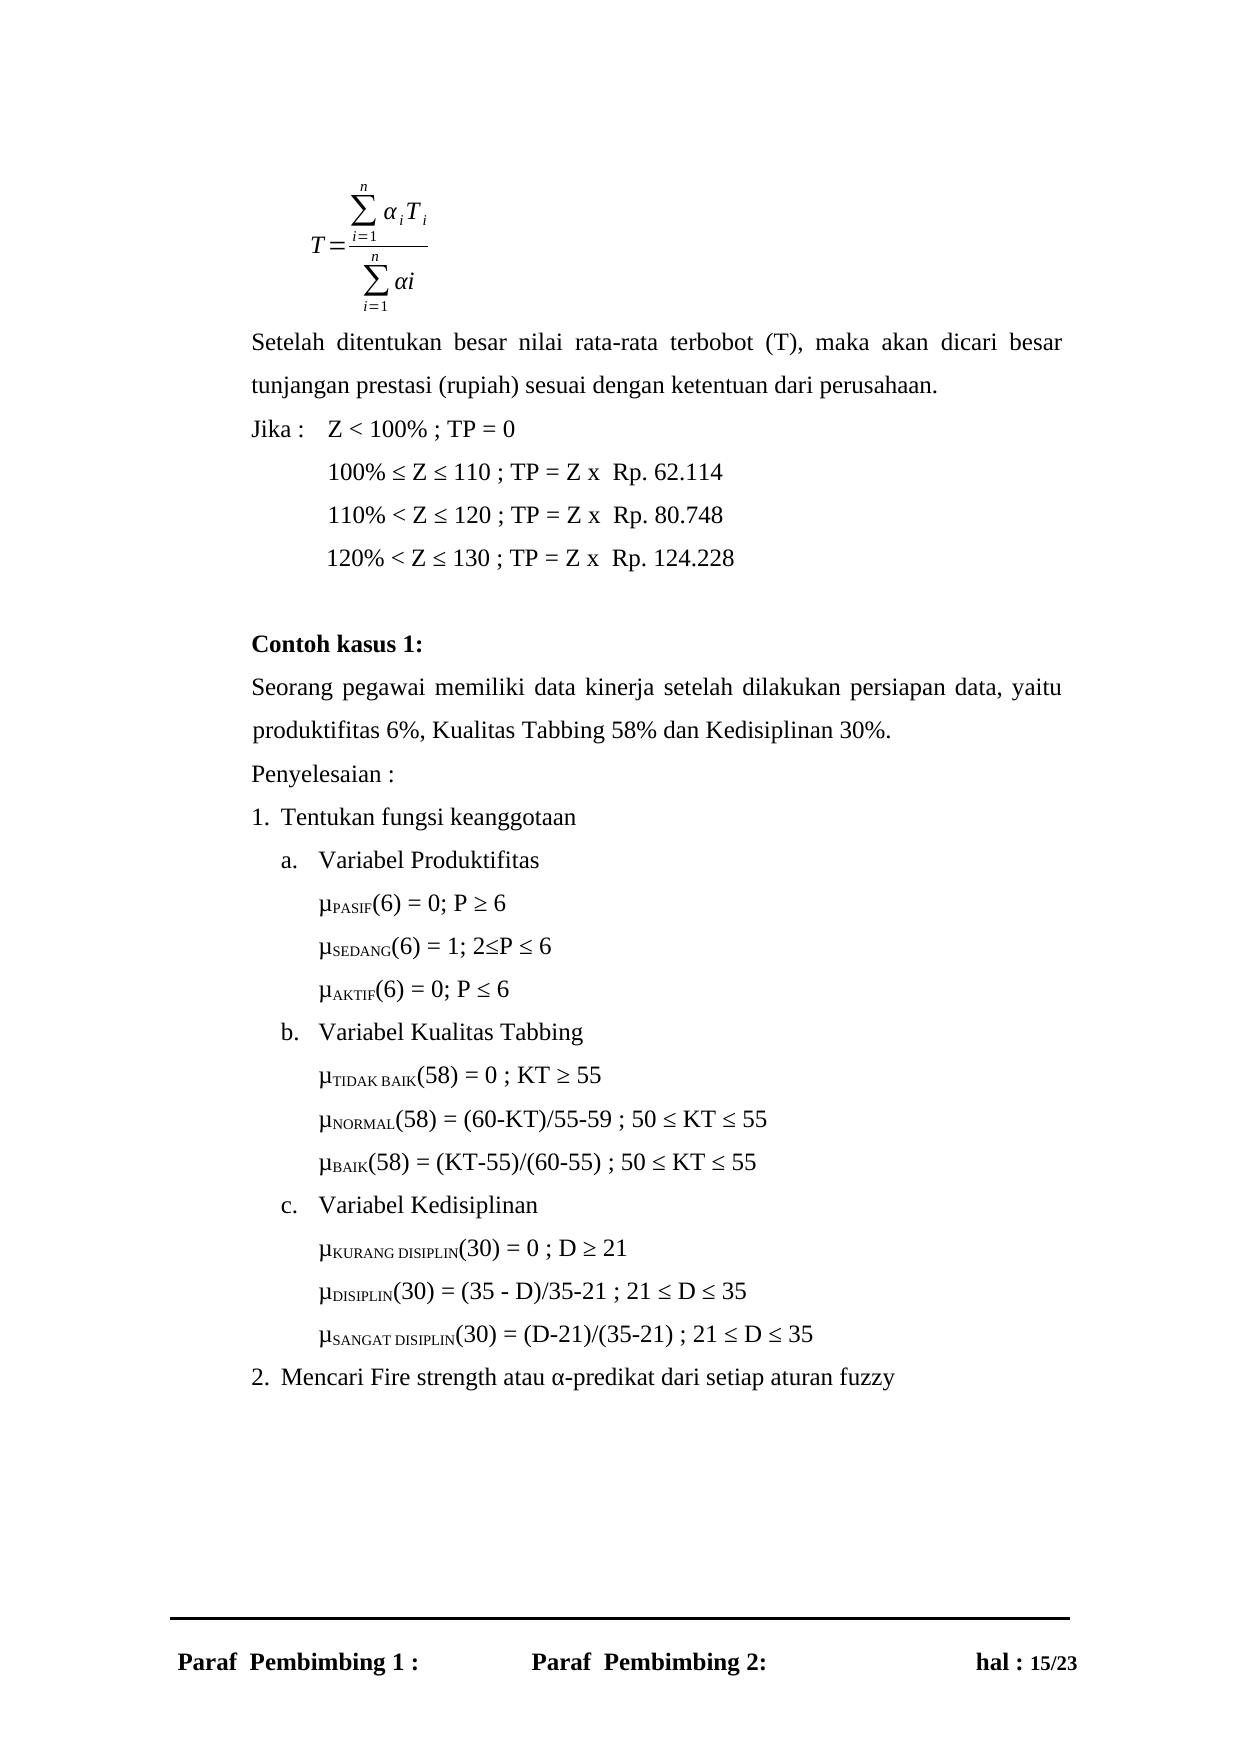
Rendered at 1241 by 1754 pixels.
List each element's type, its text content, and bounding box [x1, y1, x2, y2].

list 100% ≤ Z ≤ 110 ; TP = Z x Rp. 62.114 [251, 457, 1063, 486]
list µNORMAL(58) = (60-KT)/55-59 ; 50 ≤ KT ≤ 55 [318, 1104, 1063, 1132]
list 110% < Z ≤ 120 ; TP = Z x Rp. 80.748 [326, 500, 1063, 529]
list Tentukan fungsi keanggotaan [251, 802, 1063, 831]
list µSEDANG(6) = 1; 2≤P ≤ 6 [318, 931, 1063, 960]
list Contoh kasus 1: [251, 629, 1063, 658]
list Variabel Kedisiplinan [281, 1190, 1063, 1219]
list µAKTIF(6) = 0; P ≤ 6 [318, 974, 1063, 1003]
list Setelah ditentukan besar nilai rata-rata terbobot (T), maka akan dicari besar tunjangan prestasi (rupiah) sesuai dengan ketentuan dari perusahaan. [251, 327, 1063, 399]
list µPASIF(6) = 0; P ≥ 6 [318, 888, 1063, 917]
list 120% < Z ≤ 130 ; TP = Z x Rp. 124.228 [325, 543, 1063, 572]
list µSANGAT DISIPLIN(30) = (D-21)/(35-21) ; 21 ≤ D ≤ 35 [318, 1319, 1063, 1348]
list µTIDAK BAIK(58) = 0 ; KT ≥ 55 [318, 1061, 1063, 1089]
list Jika : Z < 100% ; TP = 0 [251, 414, 1063, 442]
list µBAIK(58) = (KT-55)/(60-55) ; 50 ≤ KT ≤ 55 [318, 1147, 1063, 1176]
list Penyelesaian : [251, 759, 1063, 787]
list Seorang pegawai memiliki data kinerja setelah dilakukan persiapan data, yaitu produktifitas 6%, Kualitas Tabbing 58% dan Kedisiplinan 30%. [251, 672, 1063, 744]
list µKURANG DISIPLIN(30) = 0 ; D ≥ 21 [318, 1233, 1063, 1262]
list µDISIPLIN(30) = (35 - D)/35-21 ; 21 ≤ D ≤ 35 [318, 1276, 1063, 1305]
list Variabel Kualitas Tabbing [281, 1017, 1063, 1046]
list Mencari Fire strength atau α-predikat dari setiap aturan fuzzy [251, 1362, 1063, 1391]
list Variabel Produktifitas [281, 845, 1063, 874]
